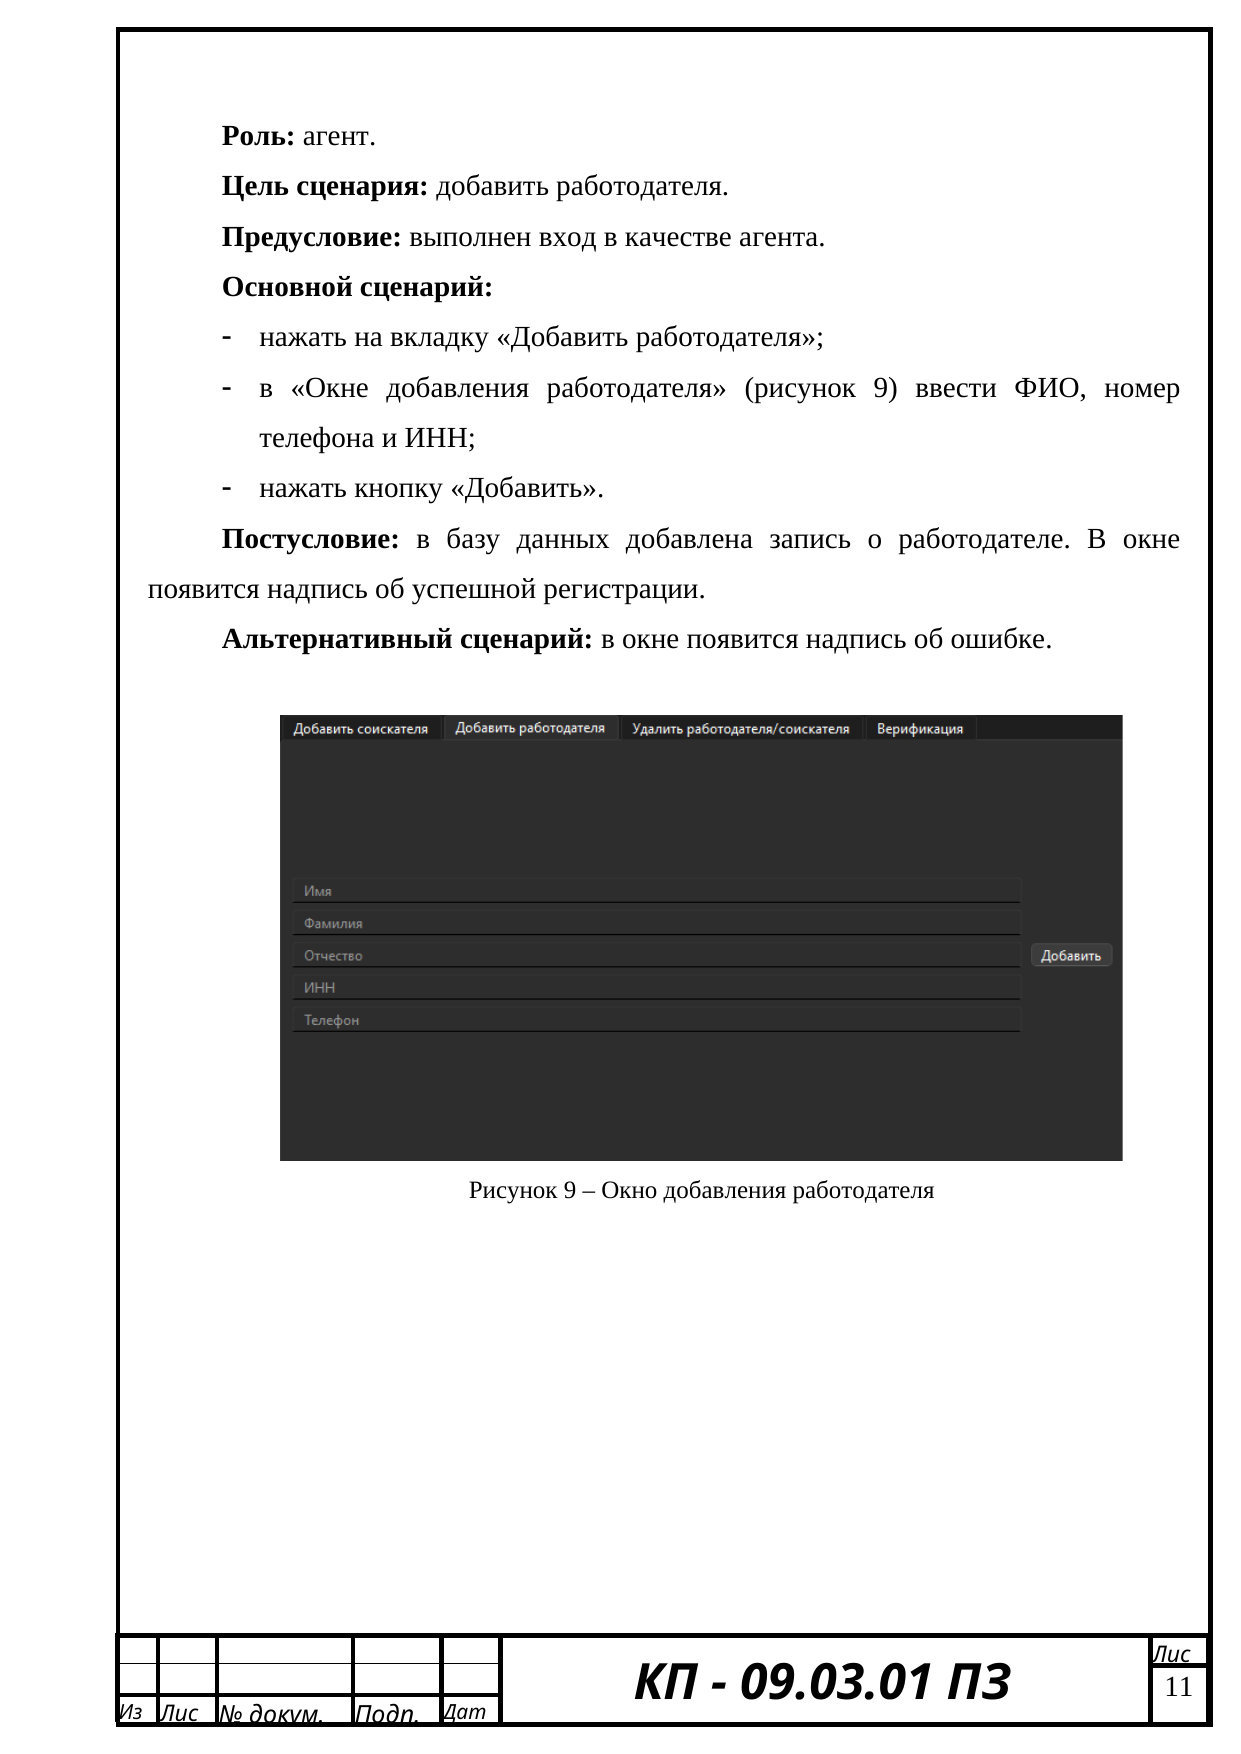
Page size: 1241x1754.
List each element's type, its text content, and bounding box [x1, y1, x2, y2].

list в «Окне добавления работодателя» (рисунок 9) ввести ФИО, номер телефона и ИНН; [222, 370, 1181, 454]
text Основной сценарий: [148, 269, 1181, 303]
list нажать на вкладку «Добавить работодателя»; [222, 319, 1181, 353]
list нажать кнопку «Добавить». [222, 471, 1181, 504]
text Цель сценария: добавить работодателя. [148, 168, 1181, 202]
text Постусловие: в базу данных добавлена запись о работодателе. В окне появится надпись об успешной регистрации. [148, 521, 1181, 605]
text Роль: агент. [148, 118, 1181, 152]
text Рисунок 9 – Окно добавления работодателя [148, 1175, 1181, 1203]
text Предусловие: выполнен вход в качестве агента. [148, 219, 1181, 252]
text Альтернативный сценарий: в окне появится надпись об ошибке. [148, 622, 1181, 655]
picture [280, 715, 1123, 1161]
